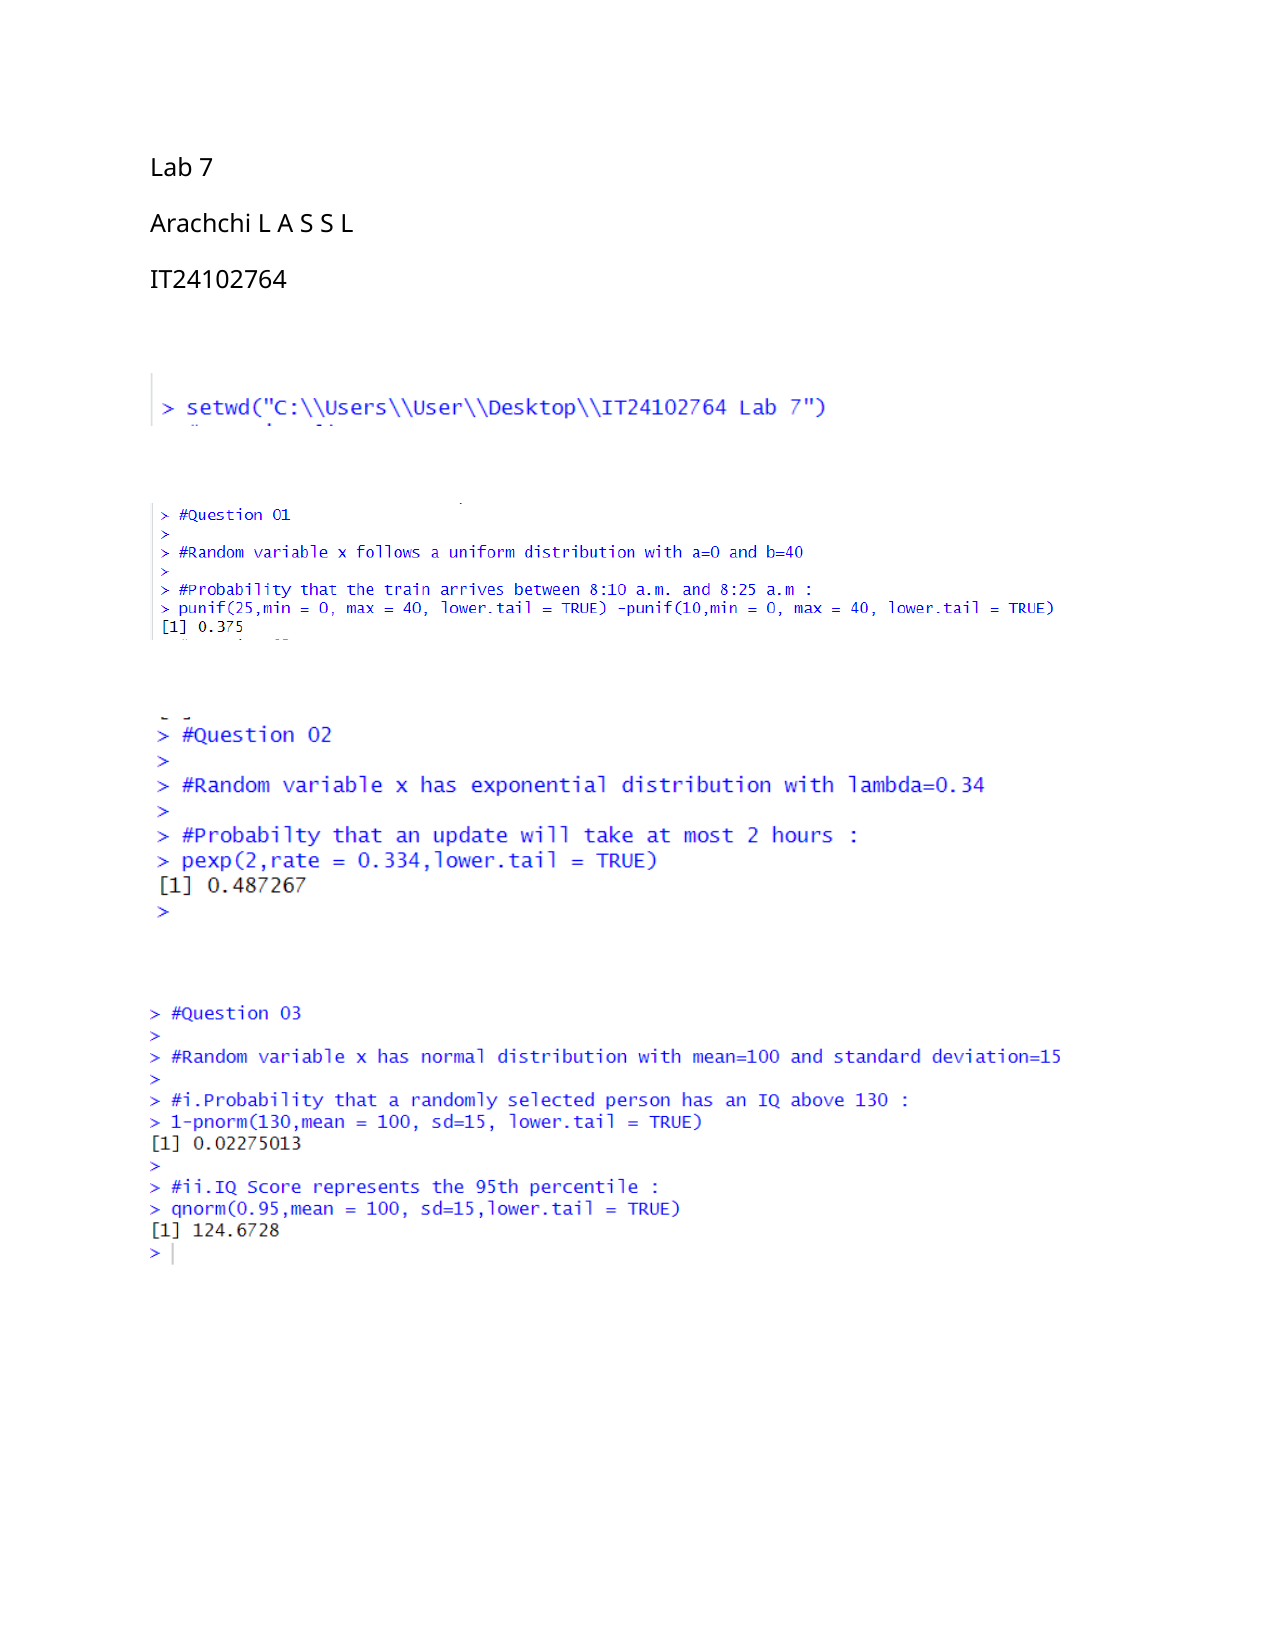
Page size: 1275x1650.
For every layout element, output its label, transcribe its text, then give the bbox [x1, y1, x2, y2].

text Arachchi L A S S L [150, 206, 1125, 240]
picture [150, 373, 982, 426]
text Lab 7 [150, 150, 1125, 184]
picture [150, 717, 1119, 924]
text IT24102764 [150, 262, 1125, 296]
picture [150, 503, 1125, 640]
picture [150, 1001, 1125, 1269]
